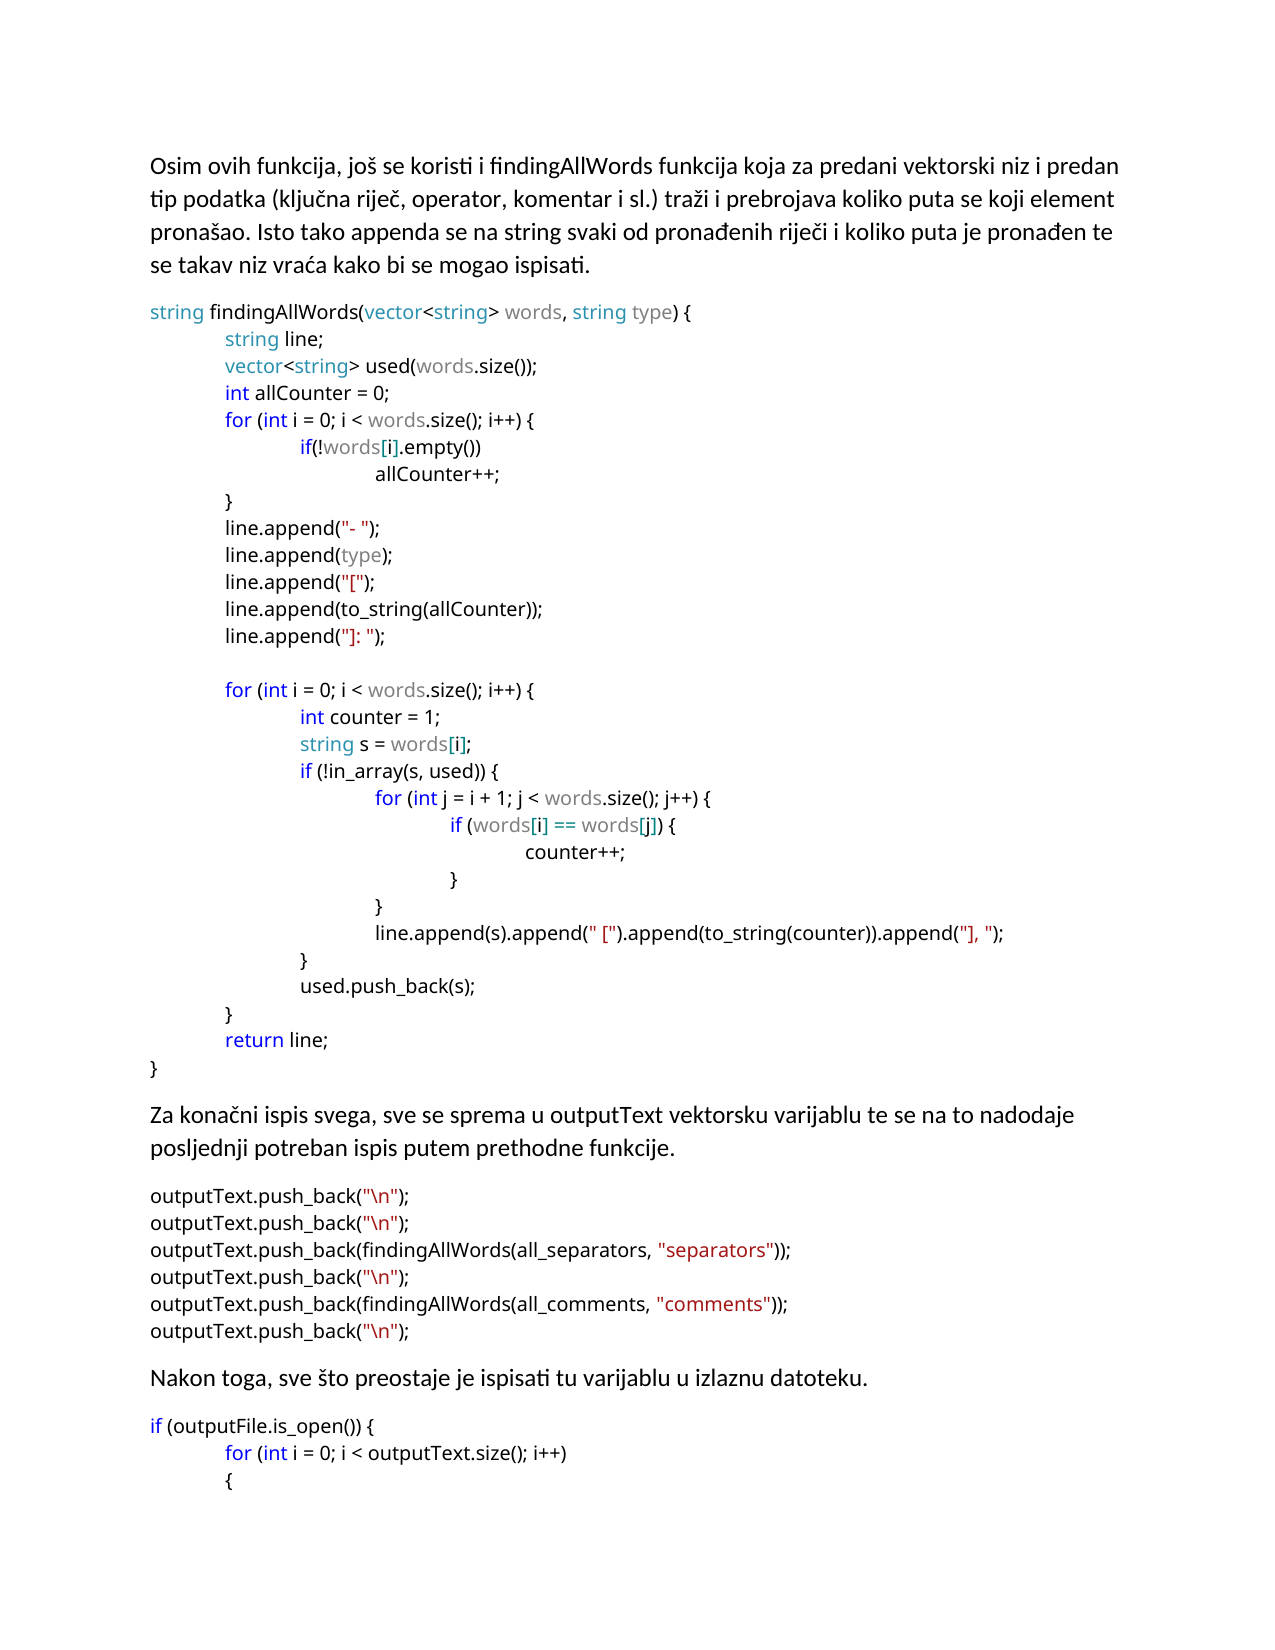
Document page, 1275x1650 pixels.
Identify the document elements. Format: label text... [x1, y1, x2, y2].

text string findingAllWords(vector<string> words, string type) { [150, 298, 1125, 325]
text } [150, 892, 1125, 919]
text int counter = 1; [150, 703, 1125, 730]
text if (!in_array(s, used)) { [150, 757, 1125, 784]
text outputText.push_back("\n"); [150, 1209, 1125, 1236]
text outputText.push_back("\n"); [150, 1317, 1125, 1344]
text line.append("["); [150, 568, 1125, 595]
text outputText.push_back(findingAllWords(all_comments, "comments")); [150, 1290, 1125, 1317]
text allCounter++; [150, 460, 1125, 487]
text for (int i = 0; i < words.size(); i++) { [150, 676, 1125, 703]
text Osim ovih funkcija, još se koristi i findingAllWords funkcija koja za predani vektorski niz i predan tip podatka (ključna riječ, operator, komentar i sl.) traži i prebrojava koliko puta se koji element pronašao. Isto tako appenda se na string svaki od pronađenih riječi i koliko puta je pronađen te se takav niz vraća kako bi se mogao ispisati. [150, 150, 1125, 279]
text line.append("- "); [150, 514, 1125, 541]
text if(!words[i].empty()) [150, 433, 1125, 460]
text for (int j = i + 1; j < words.size(); j++) { [150, 784, 1125, 811]
text } [150, 487, 1125, 514]
text vector<string> used(words.size()); [150, 352, 1125, 379]
text for (int i = 0; i < words.size(); i++) { [150, 406, 1125, 433]
text { [150, 1466, 1125, 1493]
text line.append(type); [150, 541, 1125, 568]
text for (int i = 0; i < outputText.size(); i++) [150, 1439, 1125, 1466]
text string line; [150, 325, 1125, 352]
text int allCounter = 0; [150, 379, 1125, 406]
text string s = words[i]; [150, 730, 1125, 757]
text line.append(s).append(" [").append(to_string(counter)).append("], "); [150, 919, 1125, 946]
text } [150, 865, 1125, 892]
text } [150, 1000, 1125, 1027]
text used.push_back(s); [150, 973, 1125, 1000]
text counter++; [150, 838, 1125, 865]
text outputText.push_back("\n"); [150, 1182, 1125, 1209]
text return line; [150, 1027, 1125, 1054]
text outputText.push_back("\n"); [150, 1263, 1125, 1290]
text Za konačni ispis svega, sve se sprema u outputText vektorsku varijablu te se na to nadodaje posljednji potreban ispis putem prethodne funkcije. [150, 1099, 1125, 1163]
text } [150, 946, 1125, 973]
text line.append(to_string(allCounter)); [150, 595, 1125, 622]
text if (words[i] == words[j]) { [150, 811, 1125, 838]
text if (outputFile.is_open()) { [150, 1412, 1125, 1439]
text line.append("]: "); [150, 622, 1125, 649]
text Nakon toga, sve što preostaje je ispisati tu varijablu u izlaznu datoteku. [150, 1363, 1125, 1393]
text outputText.push_back(findingAllWords(all_separators, "separators")); [150, 1236, 1125, 1263]
text } [150, 1054, 1125, 1081]
